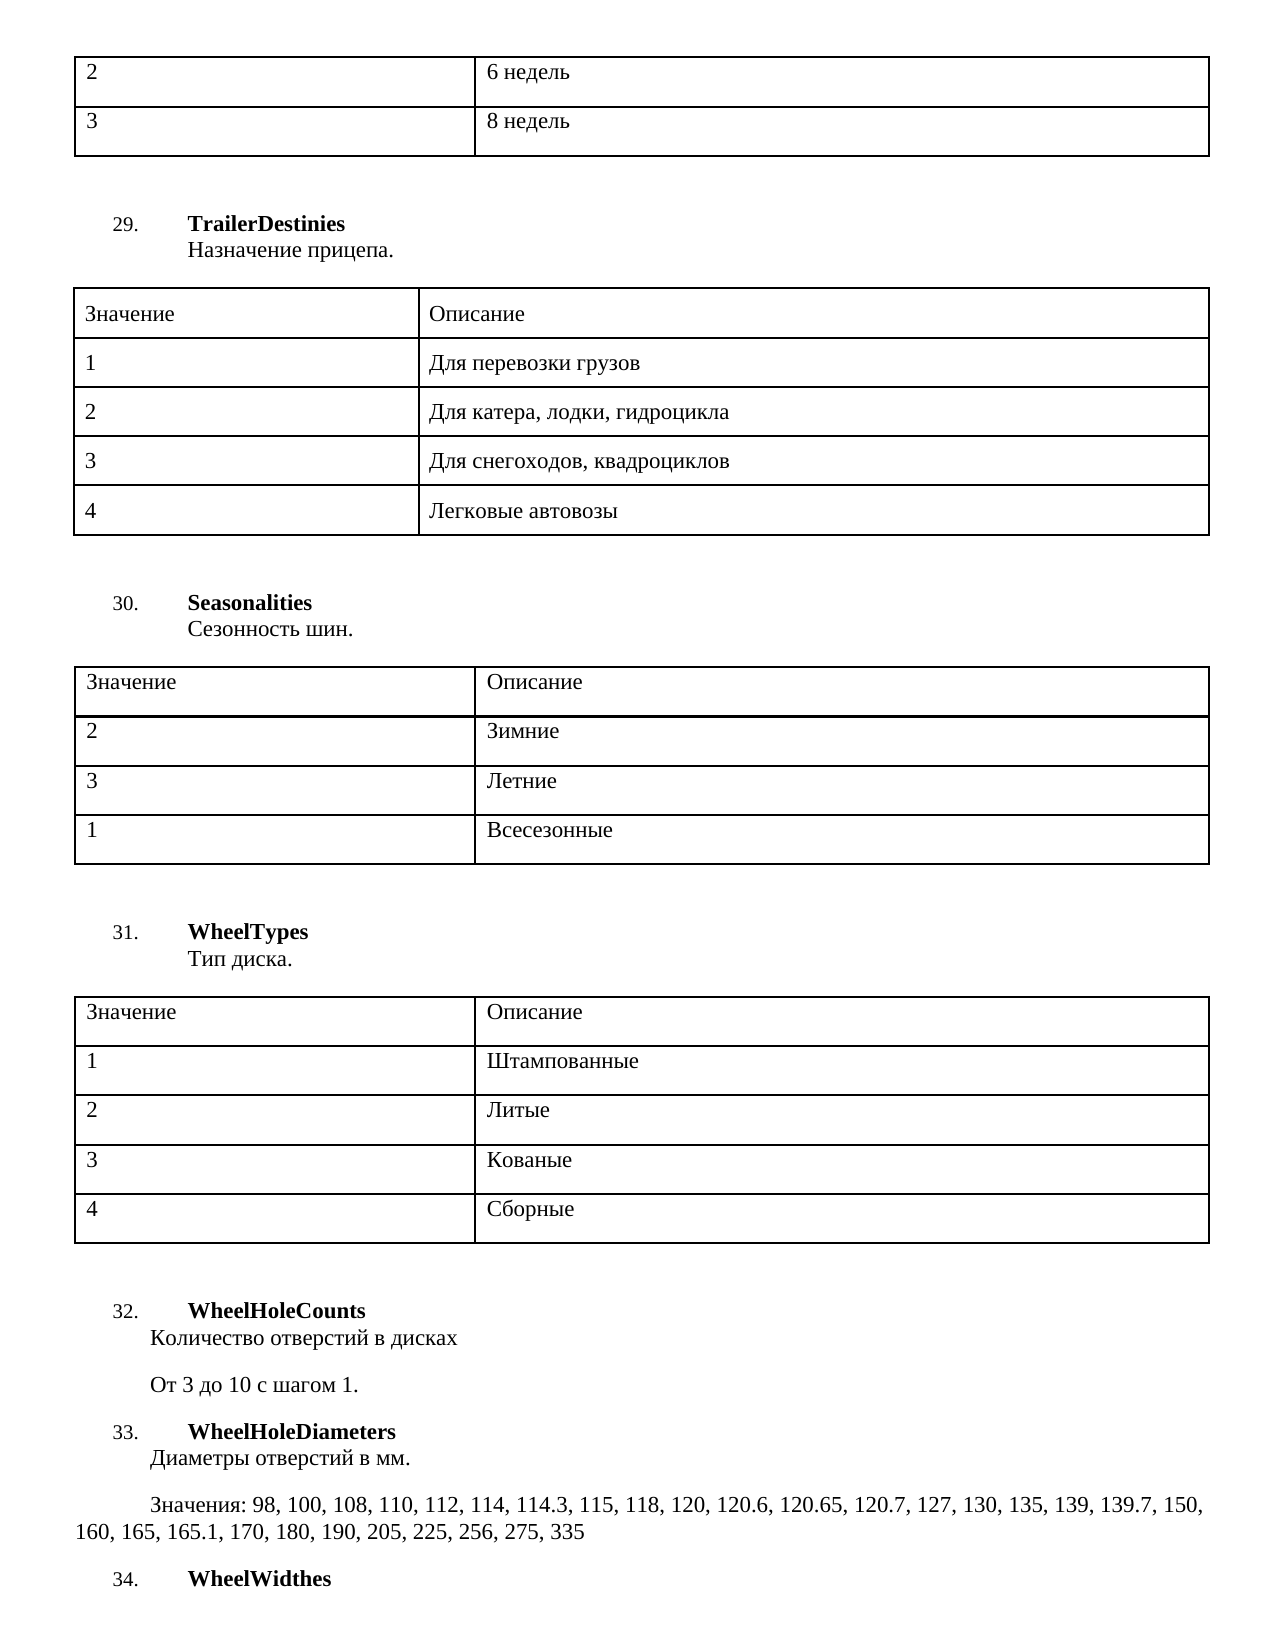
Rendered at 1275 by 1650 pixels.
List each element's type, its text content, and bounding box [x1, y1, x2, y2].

table_cell Для снегоходов, квадроциклов [420, 437, 1208, 484]
list Диаметры отверстий в мм. [75, 1444, 1209, 1471]
list Значения: 98, 100, 108, 110, 112, 114, 114.3, 115, 118, 120, 120.6, 120.65, 120.7, 127, 130, 135, 139, 139.7, 150, 160, 165, 165.1, 170, 180, 190, 205, 225, 256, 275, 335 [75, 1491, 1209, 1544]
subtitle WheelHoleCounts [112, 1297, 1209, 1323]
table_cell 1 [75, 339, 418, 386]
table_cell 2 [76, 58, 474, 106]
table_header Описание [476, 998, 1208, 1045]
table_header Значение [76, 668, 474, 715]
table_cell 8 недель [476, 108, 1208, 155]
table_cell 3 [76, 1146, 474, 1193]
table_cell 6 недель [476, 58, 1208, 106]
table_cell 3 [76, 108, 474, 155]
list Назначение прицепа. [187, 236, 1209, 263]
subtitle WheelHoleDiameters [112, 1418, 1209, 1444]
table_cell Легковые автовозы [420, 486, 1208, 534]
table_cell 4 [75, 486, 418, 534]
table_cell 3 [75, 437, 418, 484]
table_header Значение [76, 998, 474, 1045]
subtitle Seasonalities [112, 589, 1209, 615]
table_cell 2 [75, 388, 418, 435]
table_cell Литые [476, 1096, 1208, 1143]
table_cell Сборные [476, 1195, 1208, 1242]
table_cell Для катера, лодки, гидроцикла [420, 388, 1208, 435]
table_cell 2 [76, 718, 474, 765]
subtitle TrailerDestinies [112, 210, 1209, 236]
table_header Описание [420, 289, 1208, 337]
table_cell Кованые [476, 1146, 1208, 1193]
list Сезонность шин. [187, 615, 1209, 641]
table_cell Для перевозки грузов [420, 339, 1208, 386]
table_cell Штампованные [476, 1047, 1208, 1094]
list Количество отверстий в дисках [75, 1323, 1209, 1350]
table_cell Летние [476, 767, 1208, 814]
table_cell 1 [76, 1047, 474, 1094]
table_cell 1 [76, 816, 474, 863]
table_cell Всесезонные [476, 816, 1208, 863]
subtitle WheelTypes [112, 918, 1209, 945]
table_header Значение [75, 289, 418, 337]
table_cell 2 [76, 1096, 474, 1143]
table_cell 3 [76, 767, 474, 814]
table_cell Зимние [476, 718, 1208, 765]
subtitle WheelWidthes [112, 1565, 1209, 1591]
table_cell 4 [76, 1195, 474, 1242]
list От 3 до 10 с шагом 1. [75, 1371, 1209, 1397]
table_header Описание [476, 668, 1208, 715]
list Тип диска. [187, 945, 1209, 971]
